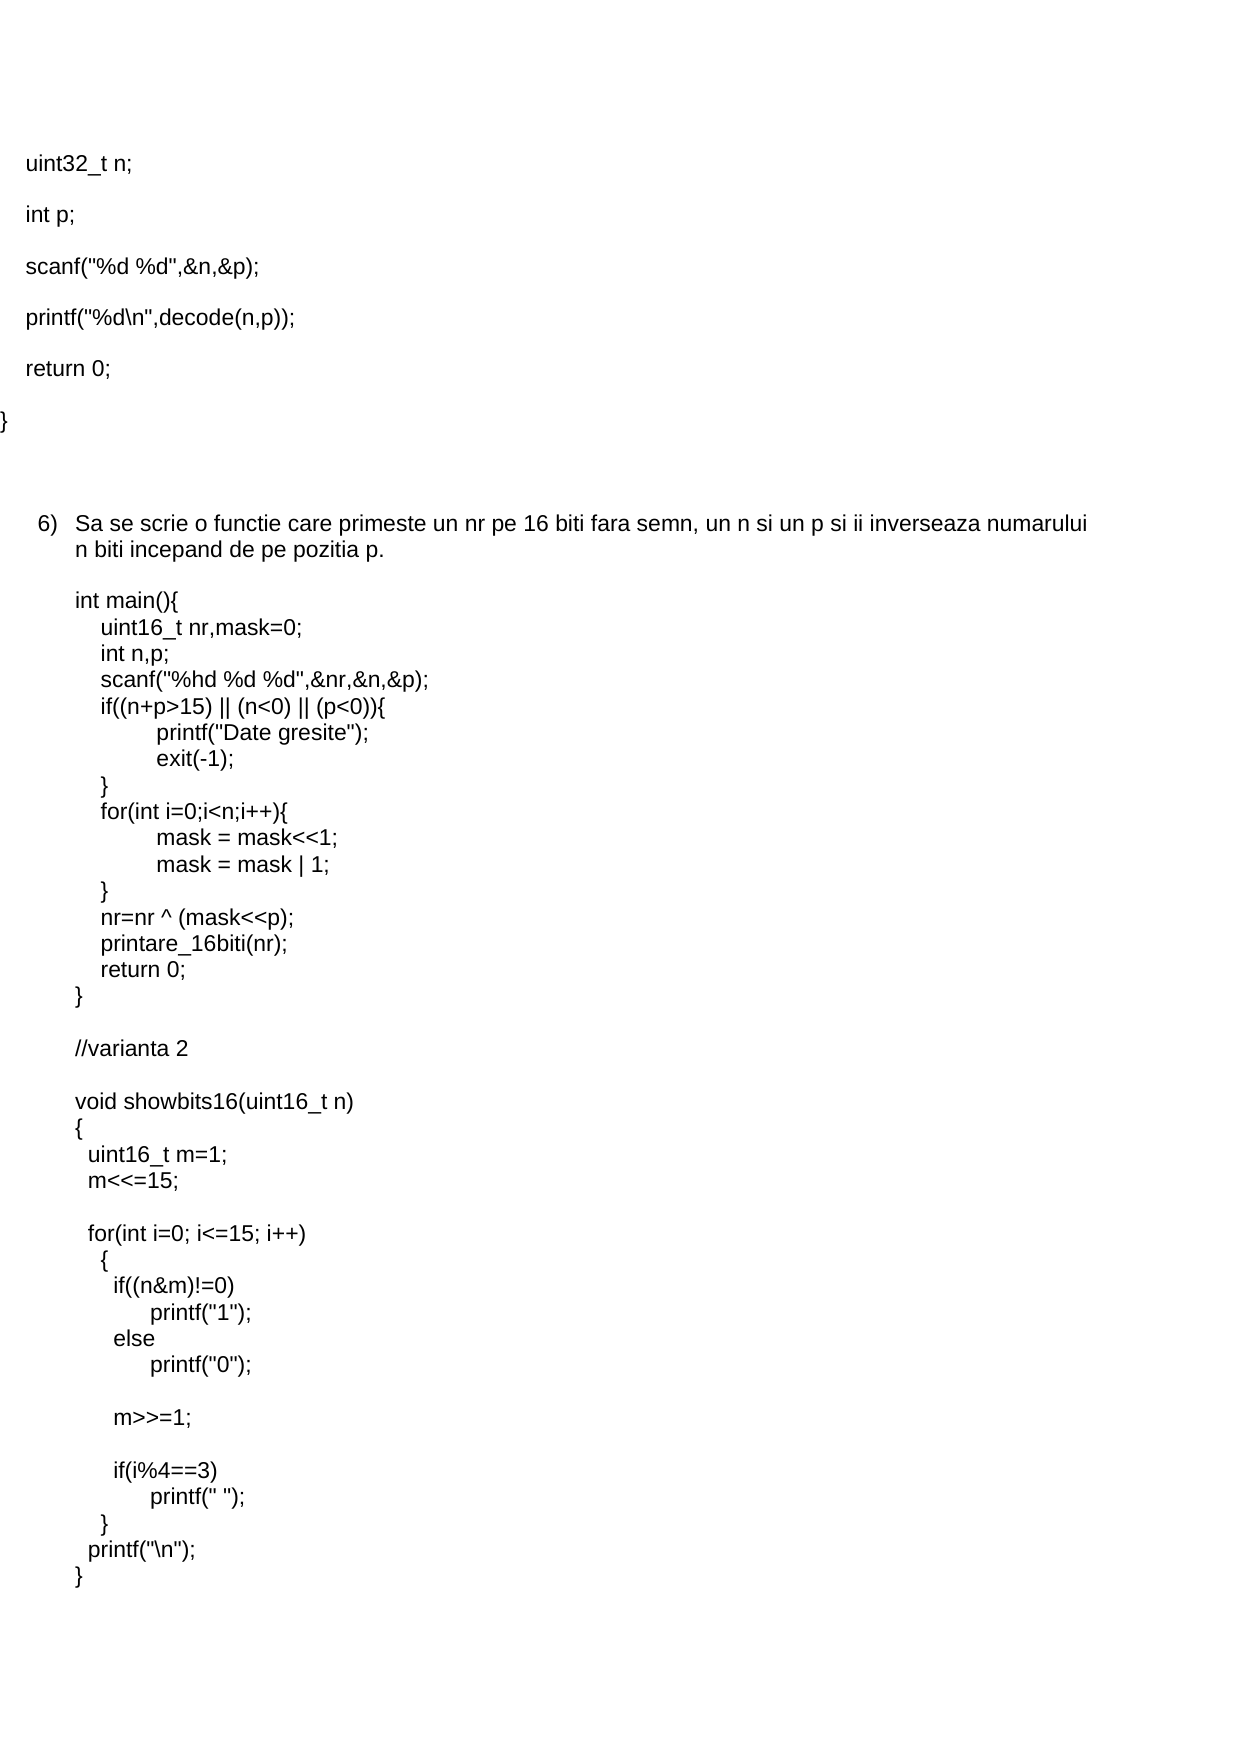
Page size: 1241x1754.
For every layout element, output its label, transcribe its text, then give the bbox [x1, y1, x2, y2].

text exit(-1); [75, 745, 1090, 772]
text printf(" "); [75, 1483, 1090, 1509]
text { [75, 1246, 1090, 1272]
text return 0; [0, 355, 1090, 382]
text } [75, 1562, 1090, 1589]
text int p; [0, 201, 1090, 228]
text } [75, 772, 1090, 798]
text return 0; [75, 956, 1090, 982]
text printf("Date gresite"); [75, 719, 1090, 745]
text } [75, 982, 1090, 1009]
text scanf("%hd %d %d",&nr,&n,&p); [75, 666, 1090, 693]
text mask = mask<<1; [75, 824, 1090, 851]
text uint16_t nr,mask=0; [75, 613, 1090, 640]
text { [75, 1114, 1090, 1141]
text else [75, 1325, 1090, 1351]
text uint16_t m=1; [75, 1141, 1090, 1167]
text if(i%4==3) [75, 1457, 1090, 1483]
text if((n&m)!=0) [75, 1272, 1090, 1299]
text int main(){ [75, 587, 1090, 613]
text //varianta 2 [75, 1035, 1090, 1062]
text nr=nr ^ (mask<<p); [75, 903, 1090, 930]
text int n,p; [75, 640, 1090, 666]
text } [0, 407, 1090, 433]
text m>>=1; [75, 1404, 1090, 1431]
text void showbits16(uint16_t n) [75, 1088, 1090, 1114]
text printare_16biti(nr); [75, 930, 1090, 956]
text mask = mask | 1; [75, 851, 1090, 877]
text for(int i=0;i<n;i++){ [75, 798, 1090, 824]
text for(int i=0; i<=15; i++) [75, 1220, 1090, 1246]
text printf("1"); [75, 1299, 1090, 1325]
list Sa se scrie o functie care primeste un nr pe 16 biti fara semn, un n si un p si ii inverseaza numarului n biti incepand de pe pozitia p. [37, 509, 1090, 562]
text printf("%d\n",decode(n,p)); [0, 304, 1090, 330]
text scanf("%d %d",&n,&p); [0, 253, 1090, 279]
text } [75, 877, 1090, 903]
text printf("\n"); [75, 1536, 1090, 1562]
text printf("0"); [75, 1351, 1090, 1378]
text m<<=15; [75, 1167, 1090, 1193]
text uint32_t n; [0, 150, 1090, 176]
text } [75, 1509, 1090, 1536]
text if((n+p>15) || (n<0) || (p<0)){ [75, 693, 1090, 719]
